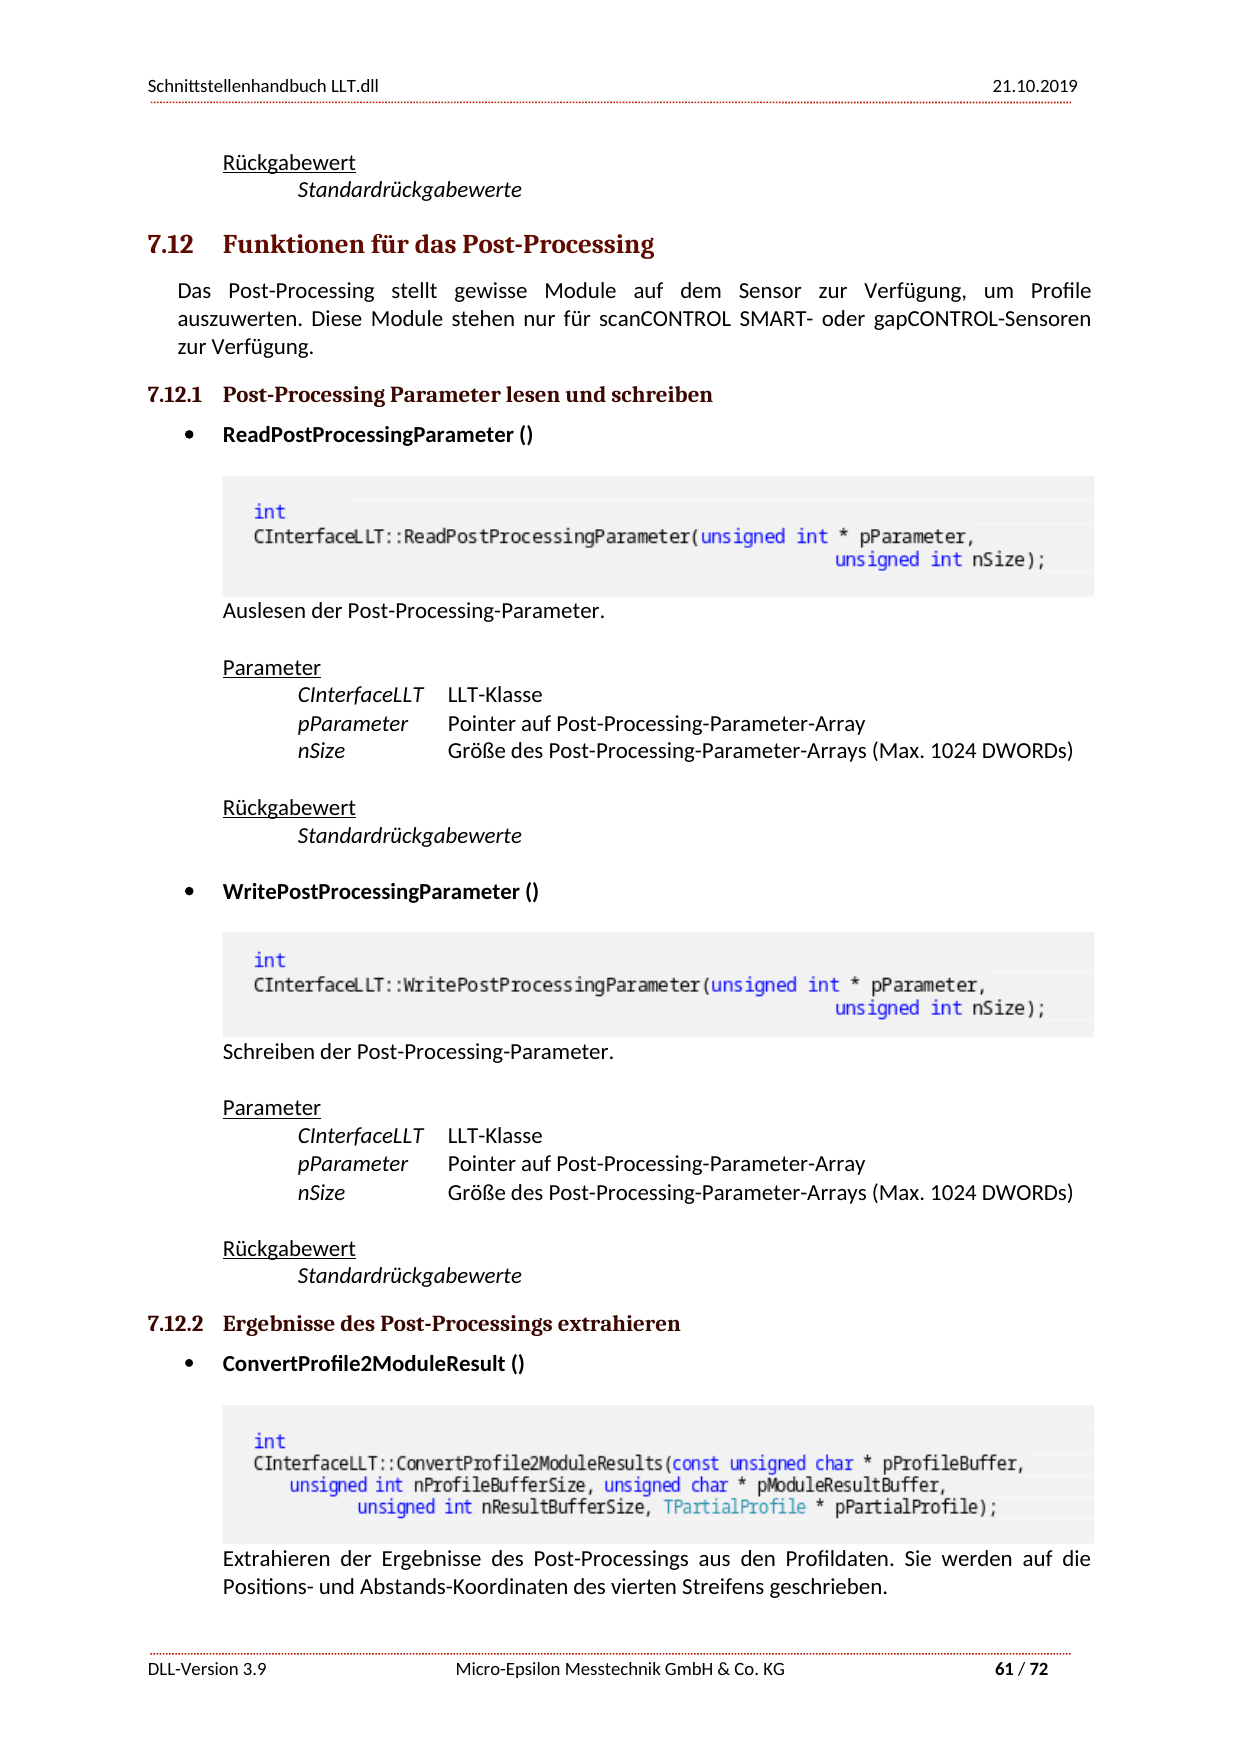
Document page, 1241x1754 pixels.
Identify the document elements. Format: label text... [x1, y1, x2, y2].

list Schreiben der Post-Processing-Parameter. [223, 1038, 1093, 1066]
list CInterfaceLLT LLT-Klasse [223, 681, 1093, 709]
list Rückgabewert [223, 148, 1093, 176]
list pParameter Pointer auf Post-Processing-Parameter-Array [223, 1149, 1093, 1178]
list Standardrückgabewerte [223, 821, 1093, 849]
list Extrahieren der Ergebnisse des Post-Processings aus den Profildaten. Sie werden auf die Positions- und Abstands-Koordinaten des vierten Streifens geschrieben. [223, 1544, 1093, 1600]
list ConvertProfile2ModuleResult () [185, 1349, 1093, 1377]
list nSize Größe des Post-Processing-Parameter-Arrays (Max. 1024 DWORDs) [223, 1178, 1093, 1206]
list nSize Größe des Post-Processing-Parameter-Arrays (Max. 1024 DWORDs) [223, 737, 1093, 765]
list pParameter Pointer auf Post-Processing-Parameter-Array [223, 709, 1093, 737]
list WritePostProcessingParameter () [185, 877, 1093, 905]
list Das Post-Processing stellt gewisse Module auf dem Sensor zur Verfügung, um Profile auszuwerten. Diese Module stehen nur für scanCONTROL SMART- oder gapCONTROL-Sensoren zur Verfügung. [177, 276, 1093, 361]
list Rückgabewert [223, 793, 1093, 821]
list Rückgabewert [223, 1234, 1093, 1262]
list Parameter [223, 1093, 1093, 1122]
subtitle Post-Processing Parameter lesen und schreiben [148, 381, 1093, 408]
list Standardrückgabewerte [223, 176, 1093, 204]
list ReadPostProcessingParameter () [185, 420, 1093, 448]
list Standardrückgabewerte [223, 1262, 1093, 1290]
list Auslesen der Post-Processing-Parameter. [223, 597, 1093, 624]
subtitle Funktionen für das Post-Processing [148, 229, 1093, 260]
subtitle Ergebnisse des Post-Processings extrahieren [148, 1311, 1093, 1337]
list CInterfaceLLT LLT-Klasse [223, 1122, 1093, 1149]
list Parameter [223, 653, 1093, 681]
